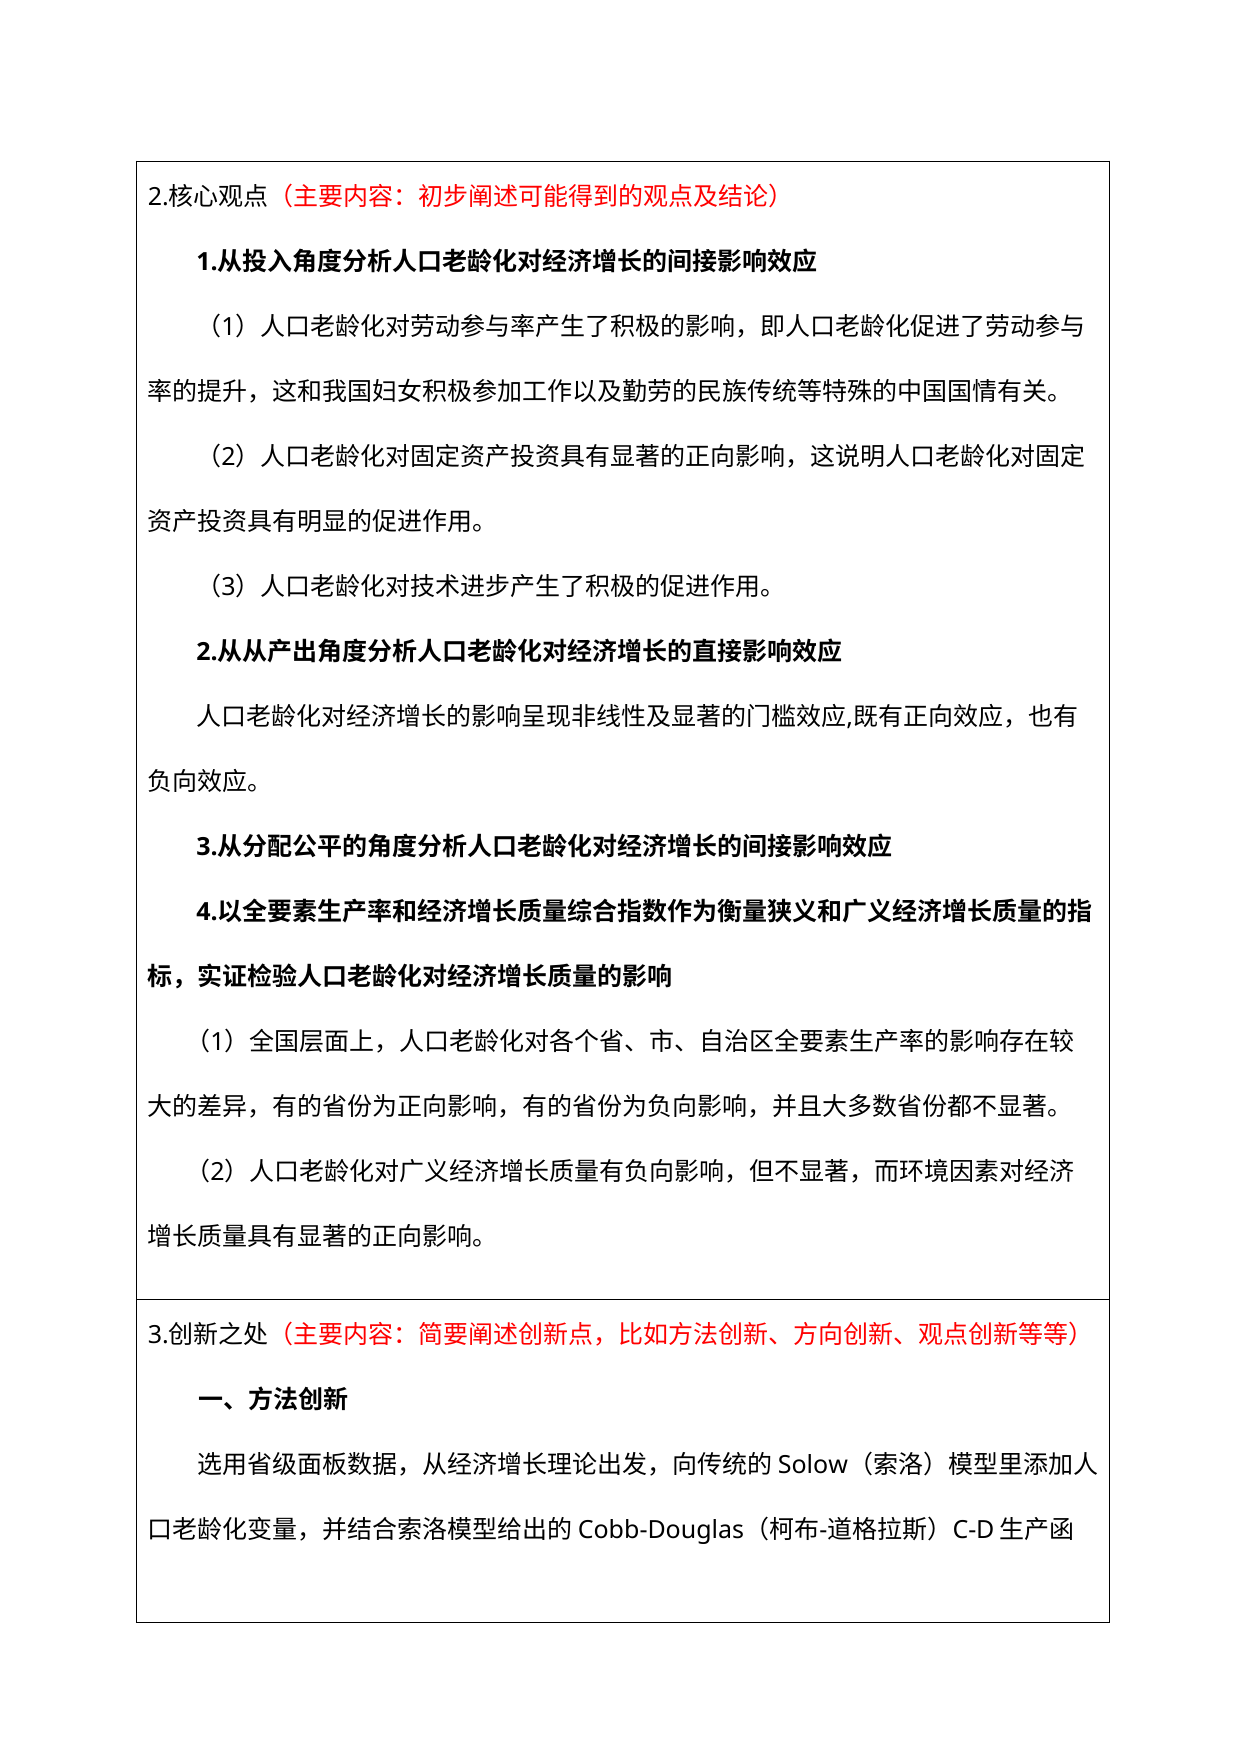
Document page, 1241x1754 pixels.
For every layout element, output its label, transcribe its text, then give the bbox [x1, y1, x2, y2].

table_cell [137, 1300, 1109, 1622]
table_cell 2.核心观点（主要内容：初步阐述可能得到的观点及结论） 1.从投入角度分析人口老龄化对经济增长的间接影响效应 （1）人口老龄化对劳动参与率产生了积极的影响，即人口老龄化促进了劳动参与率的提升，这和我国妇女积极参加工作以及勤劳的民族传统等特殊的中国国情有关。 （2）人口老龄化对固定资产投资具有显著的正向影响，这说明人口老龄化对固定资产投资具有明显的促进作用。 （3）人口老龄化对技术进步产生了积极的促进作用。 2.从从产出角度分析人口老龄化对经济增长的直接影响效应 人口老龄化对经济增长的影响呈现非线性及显著的门槛效应,既有正向效应，也有负向效应。 3.从分配公平的角度分析人口老龄化对经济增长的间接影响效应 4.以全要素生产率和经济增长质量综合指数作为衡量狭义和广义经济增长质量的指标，实证检验人口老龄化对经济增长质量的影响 （1）全国层面上，人口老龄化对各个省、市、自治区全要素生产率的影响存在较大的差异，有的省份为正向影响，有的省份为负向影响，并且大多数省份都不显著。 （2）人口老龄化对广义经济增长质量有负向影响，但不显著，而环境因素对经济增长质量具有显著的正向影响。 [137, 162, 1109, 1299]
